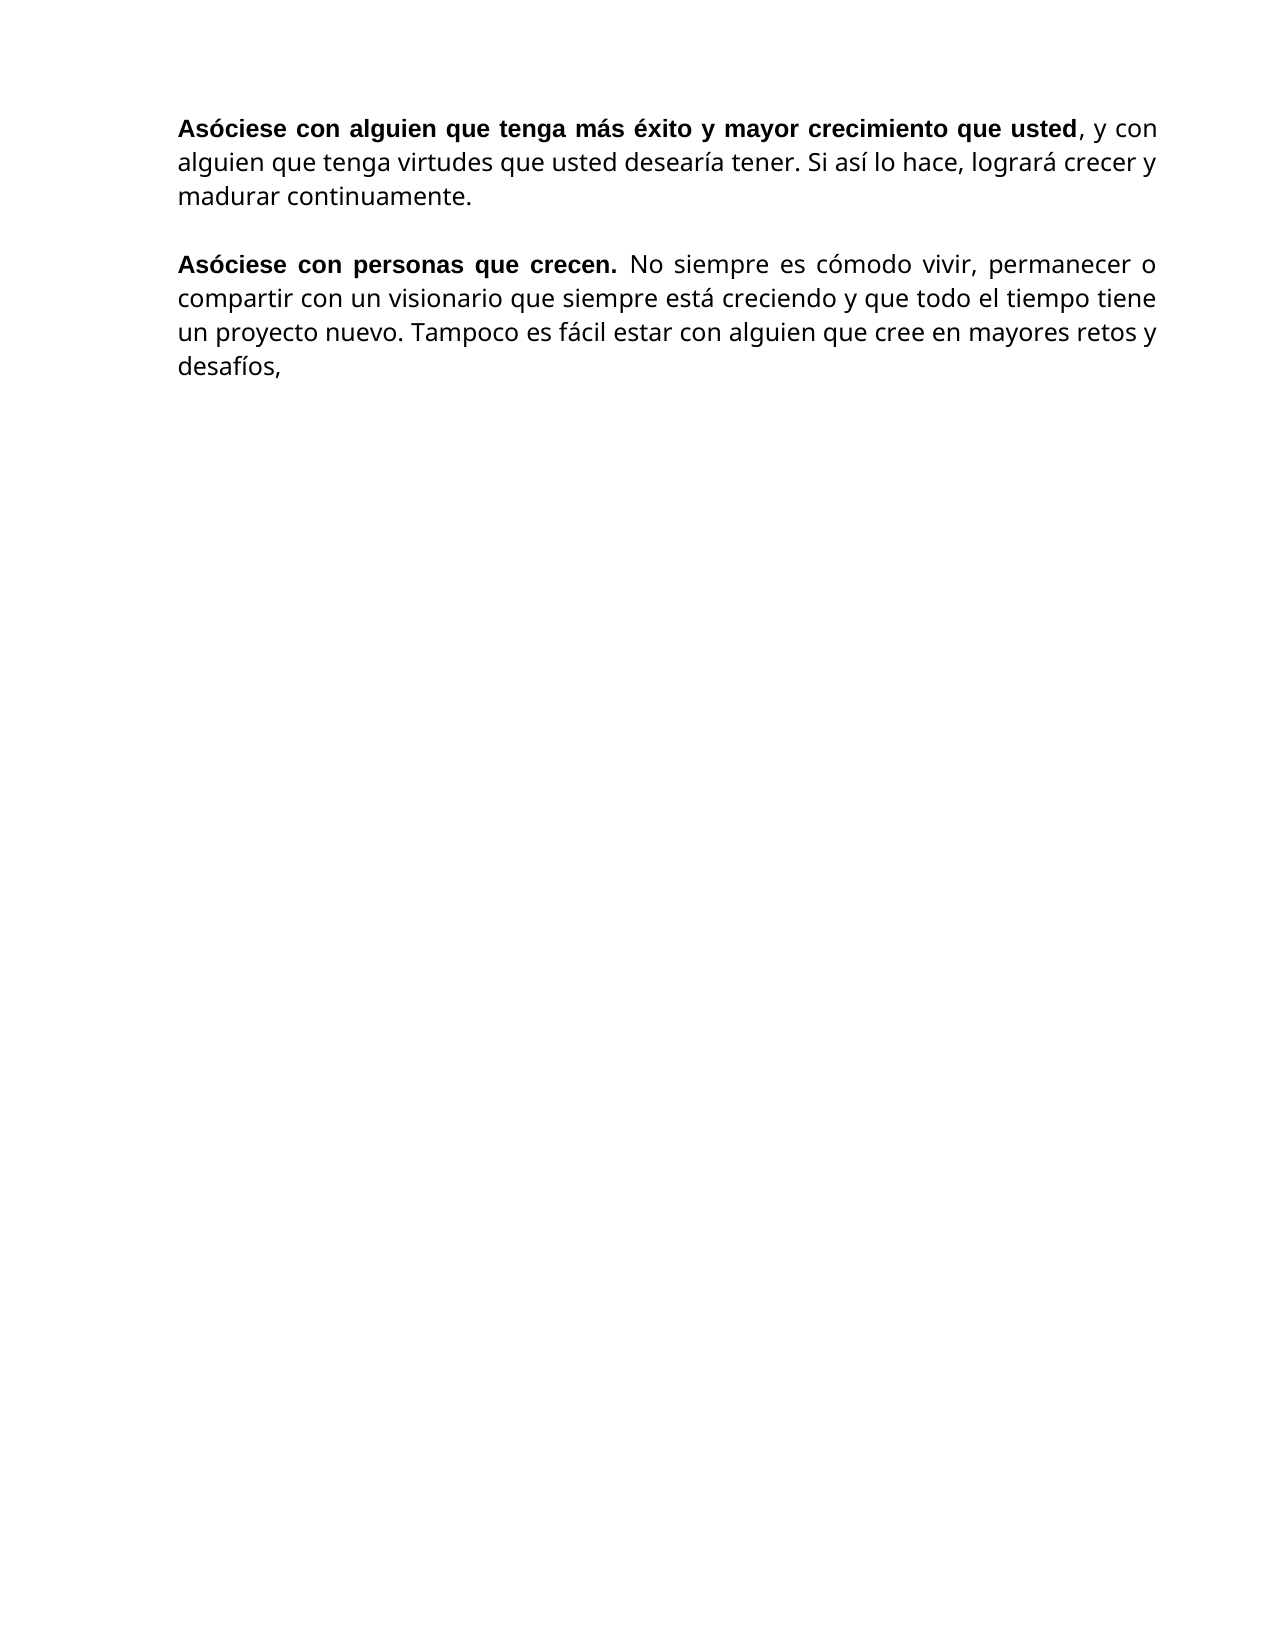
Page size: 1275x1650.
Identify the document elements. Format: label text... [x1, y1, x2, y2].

text Asóciese con alguien que tenga más éxito y mayor crecimiento que usted, y con alguien que tenga virtudes que usted desearía tener. Si así lo hace, logrará crecer y madurar continuamente. [177, 110, 1157, 213]
text Asóciese con personas que crecen. No siempre es cómodo vivir, permanecer o compartir con un visionario que siempre está creciendo y que todo el tiempo tiene un proyecto nuevo. Tampoco es fácil estar con alguien que cree en mayores retos y desafíos, [177, 247, 1158, 383]
